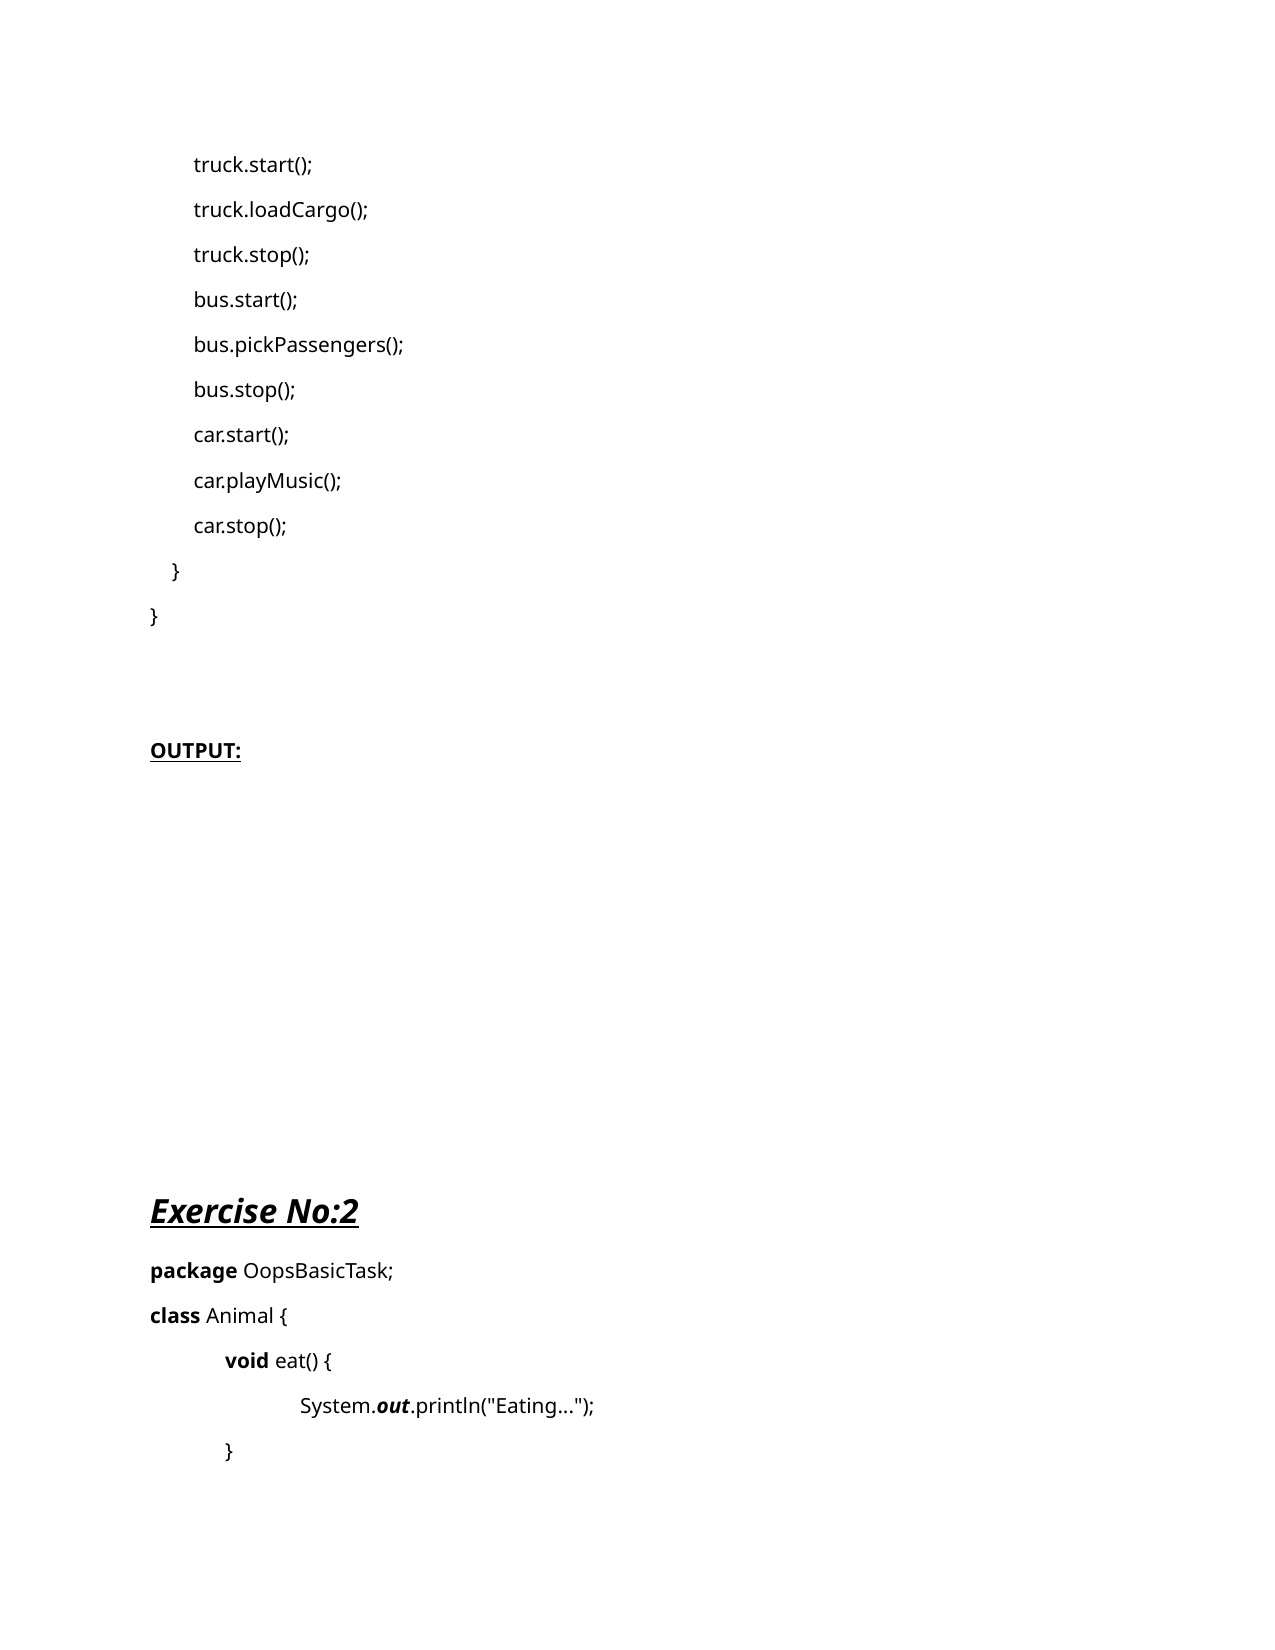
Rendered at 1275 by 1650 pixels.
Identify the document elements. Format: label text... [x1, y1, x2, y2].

text } [150, 601, 1125, 629]
text car.start(); [150, 421, 1125, 449]
text } [150, 556, 1125, 584]
text bus.pickPassengers(); [150, 330, 1125, 359]
text class Animal { [150, 1301, 1125, 1330]
text } [150, 1437, 1125, 1465]
text car.stop(); [150, 511, 1125, 539]
text bus.start(); [150, 285, 1125, 314]
text Exercise No:2 [150, 1187, 1125, 1233]
text bus.stop(); [150, 376, 1125, 404]
text car.playMusic(); [150, 466, 1125, 494]
text truck.start(); [150, 150, 1125, 178]
text package OopsBasicTask; [150, 1256, 1125, 1285]
text OUTPUT: [150, 736, 1125, 765]
text truck.loadCargo(); [150, 195, 1125, 223]
text System.out.println("Eating..."); [150, 1392, 1125, 1420]
text truck.stop(); [150, 240, 1125, 269]
text void eat() { [150, 1346, 1125, 1375]
